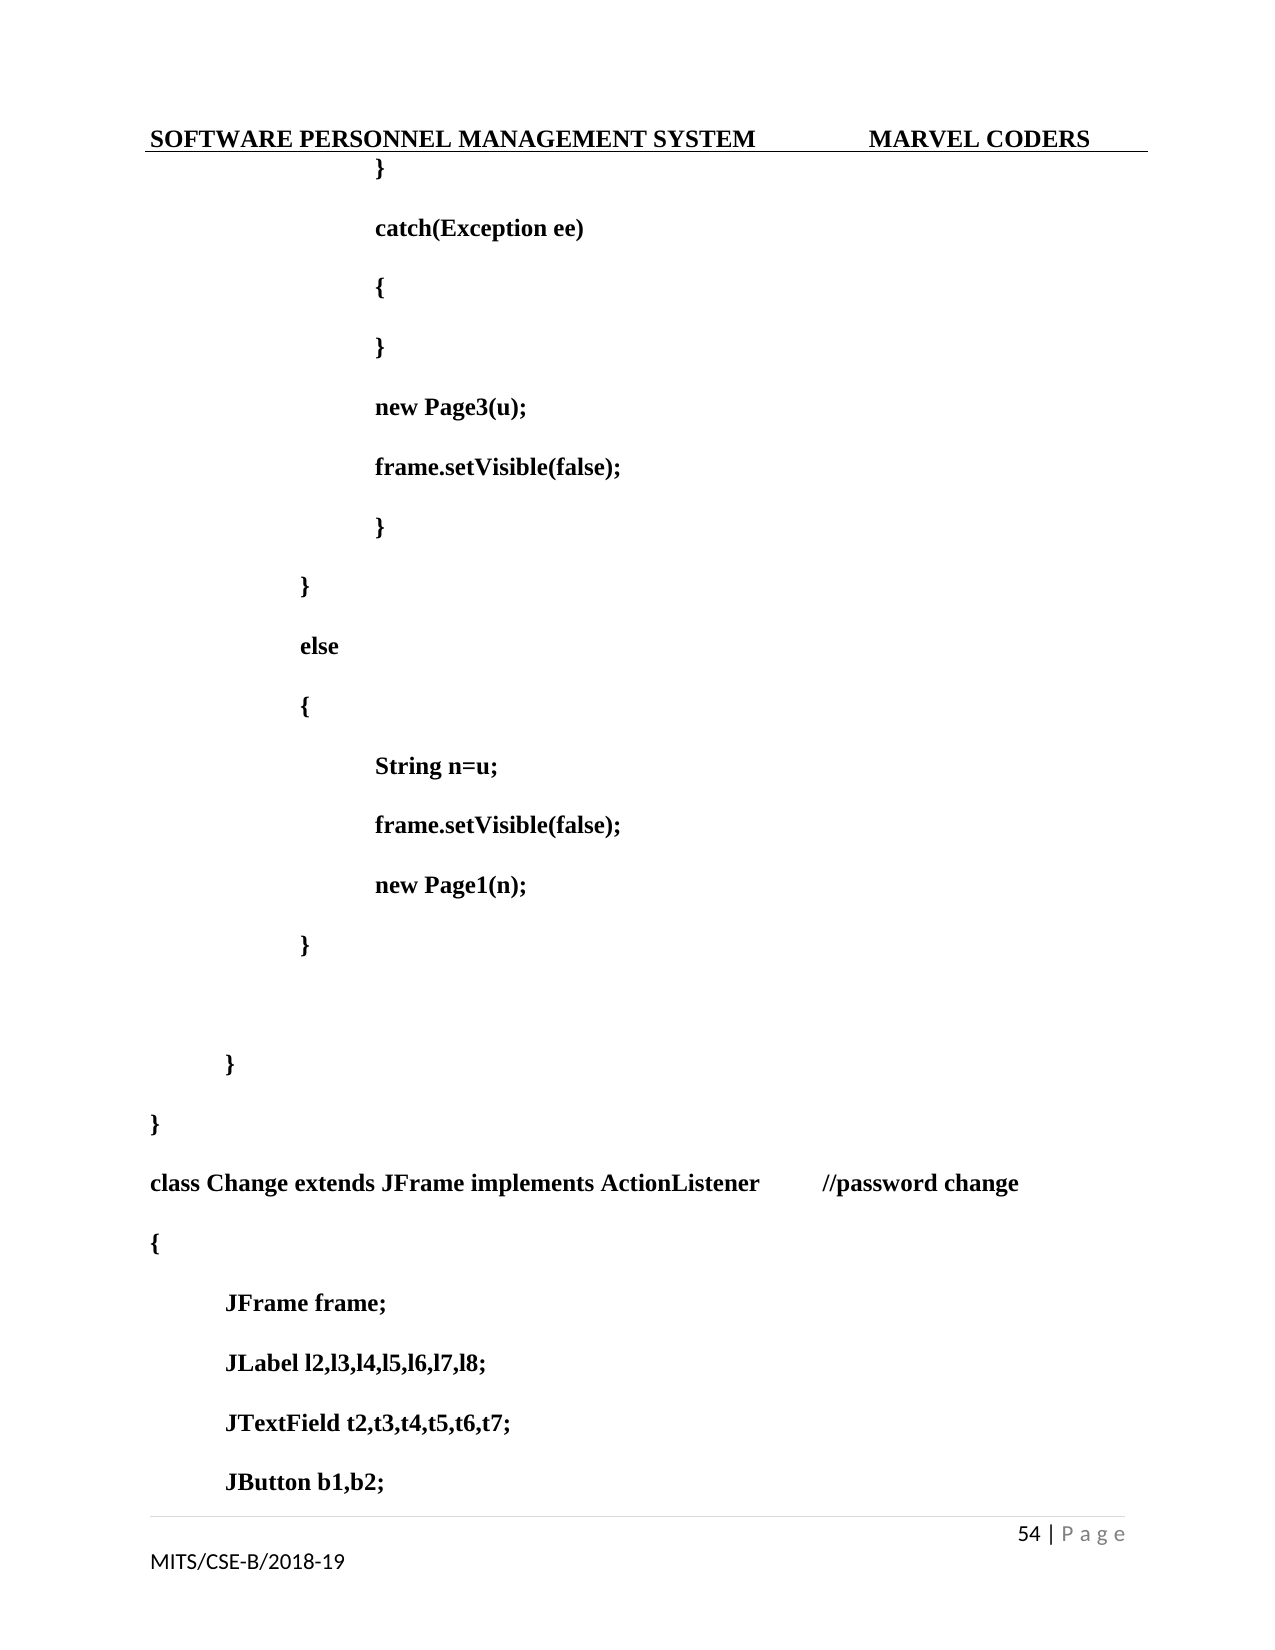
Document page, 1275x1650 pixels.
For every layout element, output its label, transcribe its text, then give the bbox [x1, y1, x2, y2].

text { [150, 691, 1125, 720]
text } [150, 153, 1125, 182]
text } [150, 930, 1125, 959]
text new Page3(u); [150, 392, 1125, 421]
text JFrame frame; [150, 1288, 1125, 1317]
text new Page1(n); [150, 870, 1125, 899]
text JButton b1,b2; [150, 1467, 1125, 1496]
text } [150, 332, 1125, 361]
text { [150, 272, 1125, 301]
text { [150, 1228, 1125, 1257]
text frame.setVisible(false); [150, 452, 1125, 481]
text else [150, 631, 1125, 660]
text JTextField t2,t3,t4,t5,t6,t7; [150, 1408, 1125, 1436]
text String n=u; [150, 751, 1125, 779]
text } [150, 1049, 1125, 1078]
text catch(Exception ee) [150, 213, 1125, 241]
text class Change extends JFrame implements ActionListener //password change [150, 1168, 1125, 1197]
text } [150, 1109, 1125, 1137]
text } [150, 512, 1125, 540]
text } [150, 571, 1125, 600]
text frame.setVisible(false); [150, 811, 1125, 839]
text JLabel l2,l3,l4,l5,l6,l7,l8; [150, 1348, 1125, 1377]
